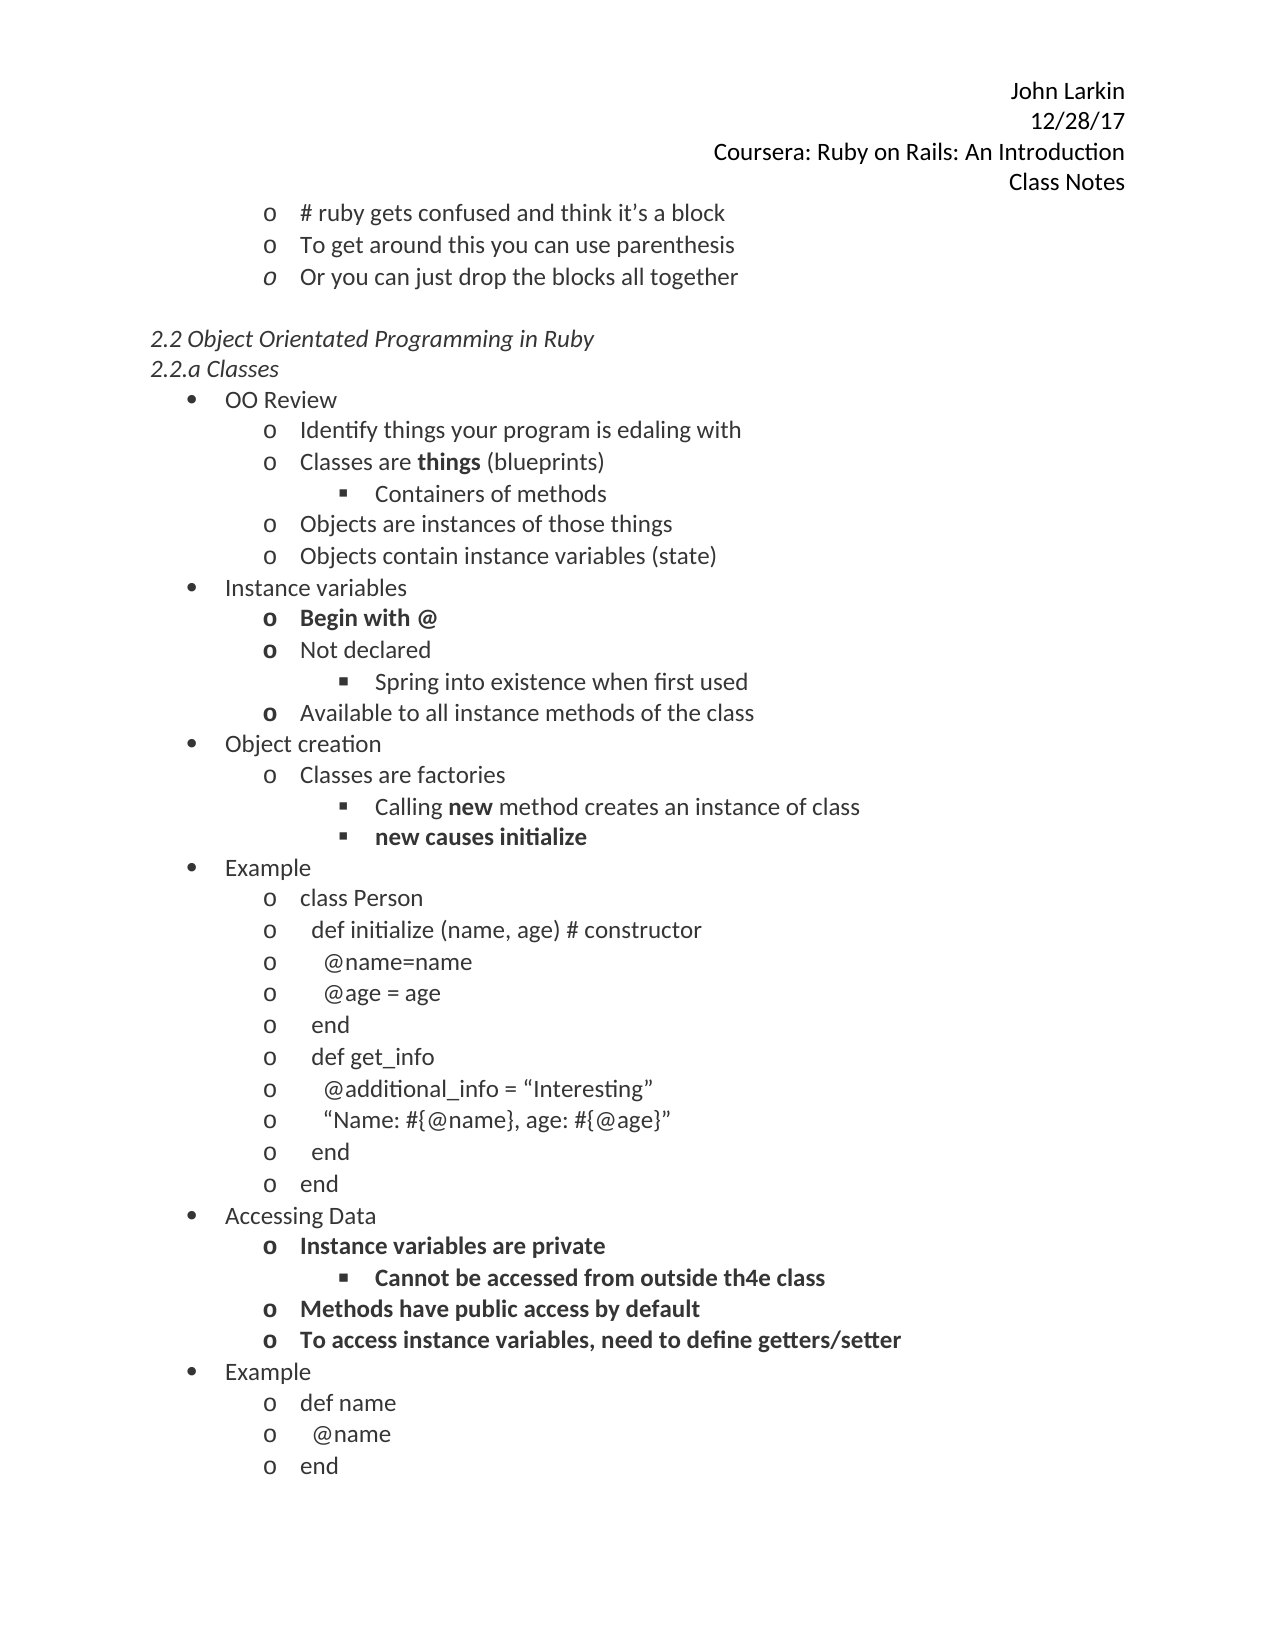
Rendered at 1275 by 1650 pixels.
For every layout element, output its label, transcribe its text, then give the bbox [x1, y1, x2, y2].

list To get around this you can use parenthesis [262, 229, 1125, 261]
list Instance variables are private [262, 1231, 1125, 1262]
list end [262, 1168, 1125, 1200]
list Containers of methods [337, 478, 1125, 508]
list Available to all instance methods of the class [262, 697, 1125, 728]
list 2.2.a Classes [150, 353, 1125, 384]
list Not declared [262, 634, 1125, 666]
list Calling new method creates an instance of class [337, 791, 1125, 821]
list @additional_info = “Interesting” [262, 1073, 1125, 1105]
list Spring into existence when first used [337, 666, 1125, 697]
list end [262, 1450, 1125, 1482]
list @name=name [262, 946, 1125, 978]
list # ruby gets confused and think it’s a block [262, 197, 1125, 229]
list Begin with @ [262, 603, 1125, 634]
list Example [187, 852, 1125, 882]
list end [262, 1009, 1125, 1041]
list 2.2 Object Orientated Programming in Ruby [150, 323, 1125, 353]
list Object creation [187, 728, 1125, 759]
list new causes initialize [337, 821, 1125, 852]
list def initialize (name, age) # constructor [262, 914, 1125, 946]
list def get_info [262, 1041, 1125, 1073]
list @age = age [262, 978, 1125, 1009]
list Accessing Data [187, 1200, 1125, 1231]
list To access instance variables, need to define getters/setter [262, 1324, 1125, 1356]
list Instance variables [187, 572, 1125, 603]
list class Person [262, 882, 1125, 914]
list Or you can just drop the blocks all together [262, 261, 1125, 292]
list Objects are instances of those things [262, 508, 1125, 540]
list OO Review [187, 384, 1125, 414]
list Example [187, 1356, 1125, 1387]
list Identify things your program is edaling with [262, 414, 1125, 446]
list def name [262, 1387, 1125, 1419]
list Classes are things (blueprints) [262, 446, 1125, 478]
list @name [262, 1419, 1125, 1450]
list “Name: #{@name}, age: #{@age}” [262, 1105, 1125, 1136]
list end [262, 1136, 1125, 1168]
list Objects contain instance variables (state) [262, 540, 1125, 572]
list Cannot be accessed from outside th4e class [337, 1262, 1125, 1293]
list Classes are factories [262, 759, 1125, 791]
list Methods have public access by default [262, 1293, 1125, 1324]
